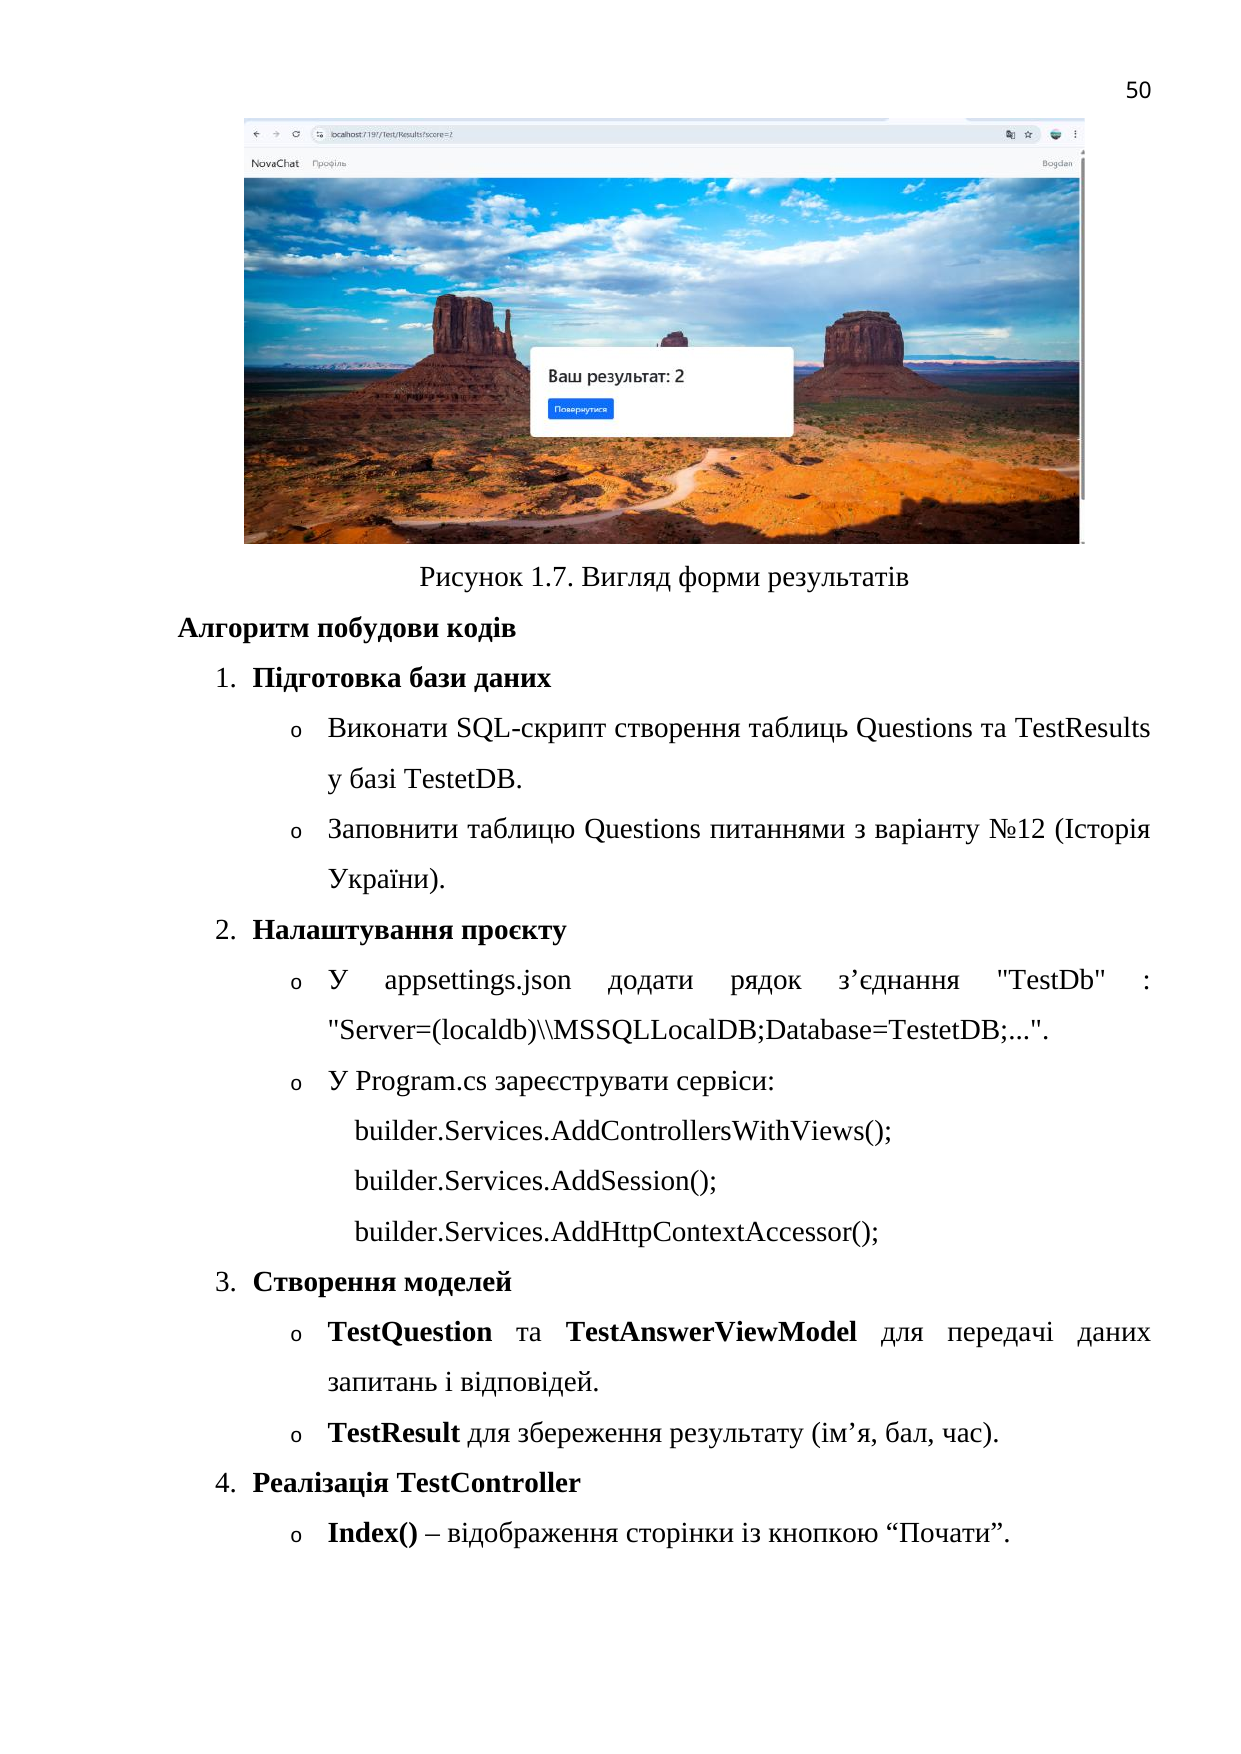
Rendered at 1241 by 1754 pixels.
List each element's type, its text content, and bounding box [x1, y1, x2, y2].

picture [244, 118, 1085, 544]
list Реалізація TestController [215, 1465, 1152, 1499]
list Index() – відображення сторінки із кнопкою “Почати”. [290, 1516, 1152, 1549]
list TestResult для збереження результату (ім’я, бал, час). [290, 1415, 1152, 1448]
list Налаштування проєкту [215, 912, 1152, 945]
list У Program.cs зареєструвати сервіси: [290, 1063, 1152, 1096]
text Рисунок 1.7. Вигляд форми результатів [177, 559, 1152, 593]
list Виконати SQL-скрипт створення таблиць Questions та TestResults у базі TestetDB. [290, 711, 1152, 794]
text builder.Services.AddSession(); [354, 1163, 1152, 1197]
list Створення моделей [215, 1264, 1152, 1297]
text builder.Services.AddControllersWithViews(); [354, 1113, 1152, 1147]
subtitle Алгоритм побудови кодів [177, 610, 1152, 643]
list TestQuestion та TestAnswerViewModel для передачі даних запитань і відповідей. [290, 1314, 1152, 1398]
list Підготовка бази даних [215, 660, 1152, 694]
text builder.Services.AddHttpContextAccessor(); [354, 1214, 1152, 1247]
list У appsettings.json додати рядок з’єднання "TestDb" : "Server=(localdb)\\MSSQLLocalDB;Database=TestetDB;...". [290, 962, 1152, 1046]
list Заповнити таблицю Questions питаннями з варіанту №12 (Історія України). [290, 811, 1152, 895]
